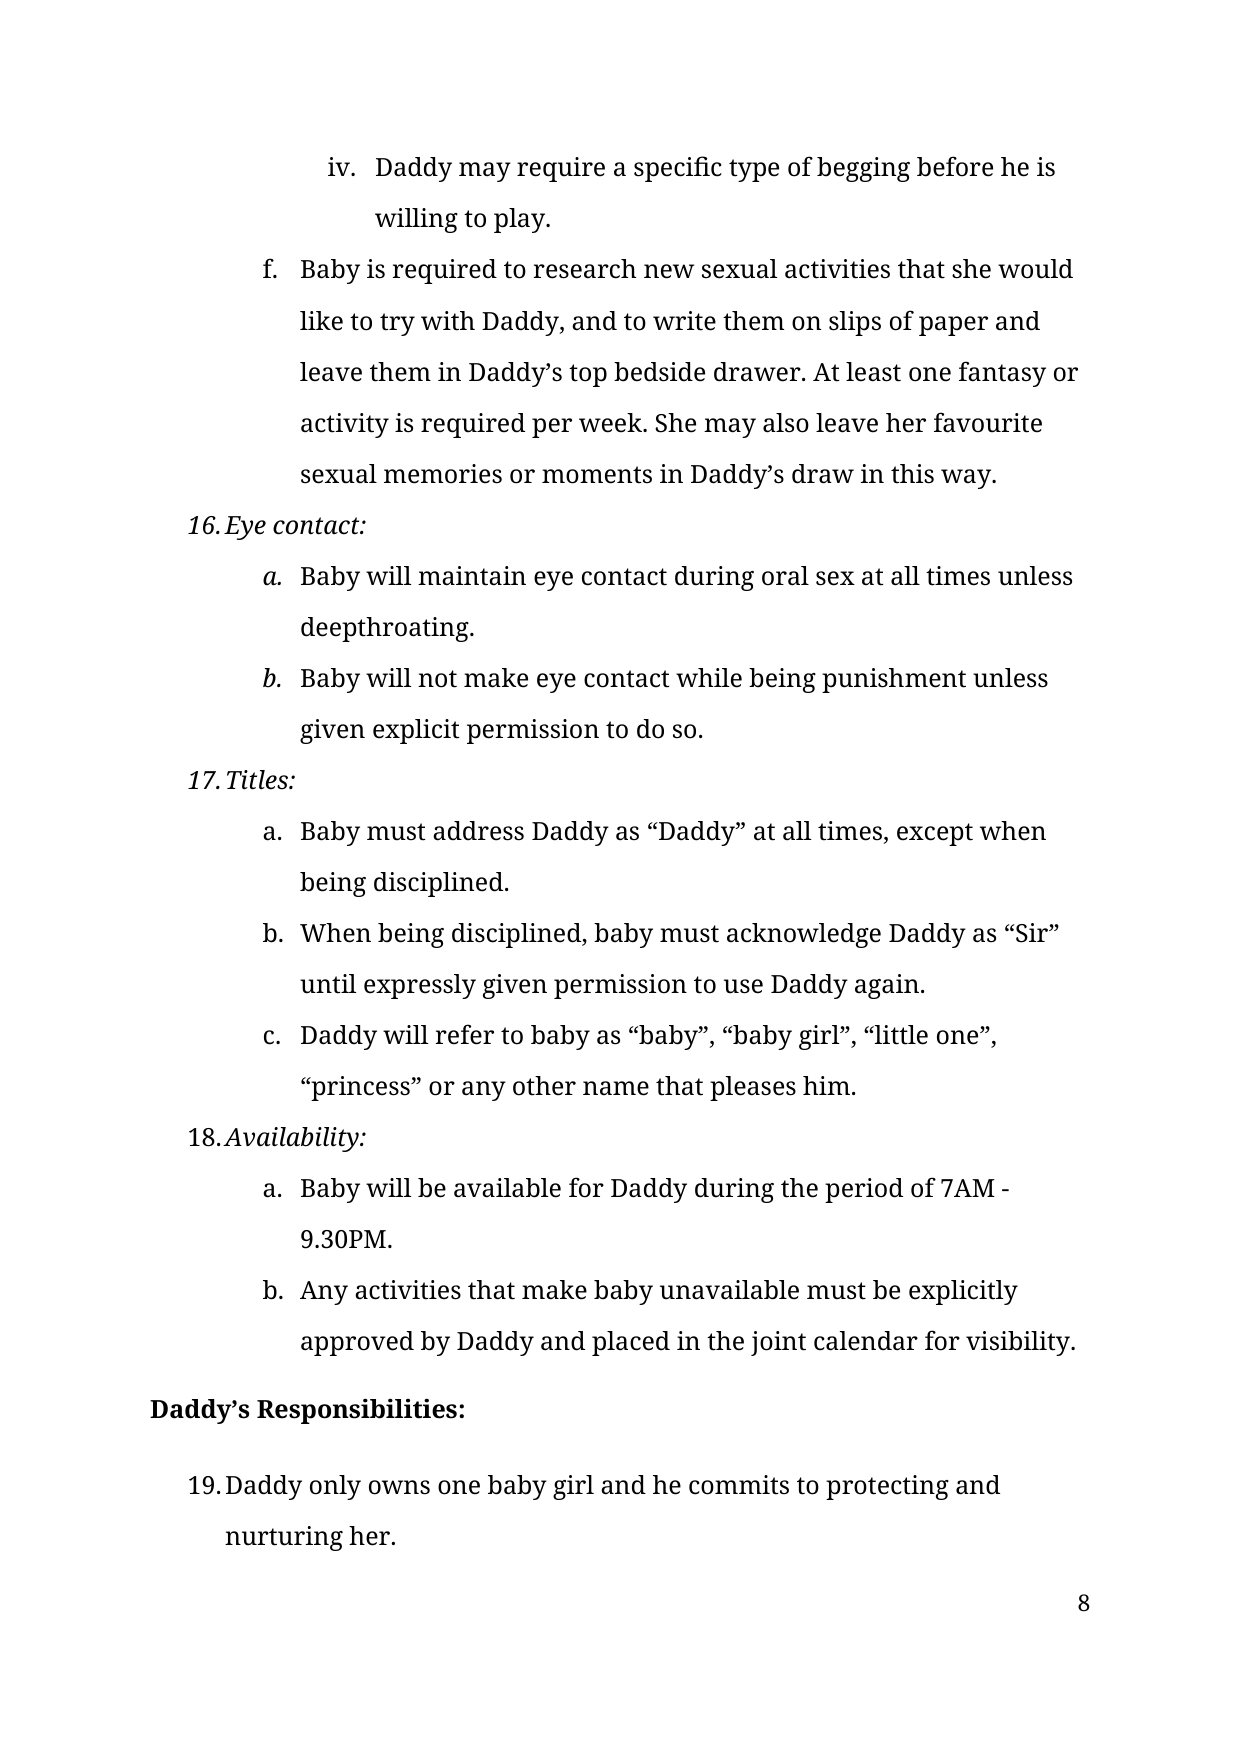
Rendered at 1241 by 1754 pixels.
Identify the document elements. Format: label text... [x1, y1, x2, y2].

list Daddy will refer to baby as “baby”, “baby girl”, “little one”, “princess” or any other name that pleases him. [262, 1018, 1090, 1103]
list Eye contact: [187, 507, 1090, 541]
list Any activities that make baby unavailable must be explicitly approved by Daddy and placed in the joint calendar for visibility. [262, 1273, 1090, 1358]
list Daddy only owns one baby girl and he commits to protecting and nurturing her. [187, 1468, 1090, 1553]
list Baby will not make eye contact while being punishment unless given explicit permission to do so. [262, 660, 1090, 746]
list Baby will be available for Daddy during the period of 7AM - 9.30PM. [262, 1171, 1090, 1256]
text Daddy’s Responsibilities: [150, 1392, 1090, 1426]
list Daddy may require a specific type of begging before he is willing to play. [356, 150, 1090, 235]
list When being disciplined, baby must acknowledge Daddy as “Sir” until expressly given permission to use Daddy again. [262, 916, 1090, 1001]
list Availability: [187, 1120, 1090, 1154]
list Baby will maintain eye contact during oral sex at all times unless deepthroating. [262, 558, 1090, 643]
list Baby must address Daddy as “Daddy” at all times, except when being disciplined. [262, 813, 1090, 899]
list Baby is required to research new sexual activities that she would like to try with Daddy, and to write them on slips of paper and leave them in Daddy’s top bedside drawer. At least one fantasy or activity is required per week. She may also leave her favourite sexual memories or moments in Daddy’s draw in this way. [262, 252, 1090, 490]
list Titles: [187, 762, 1090, 797]
